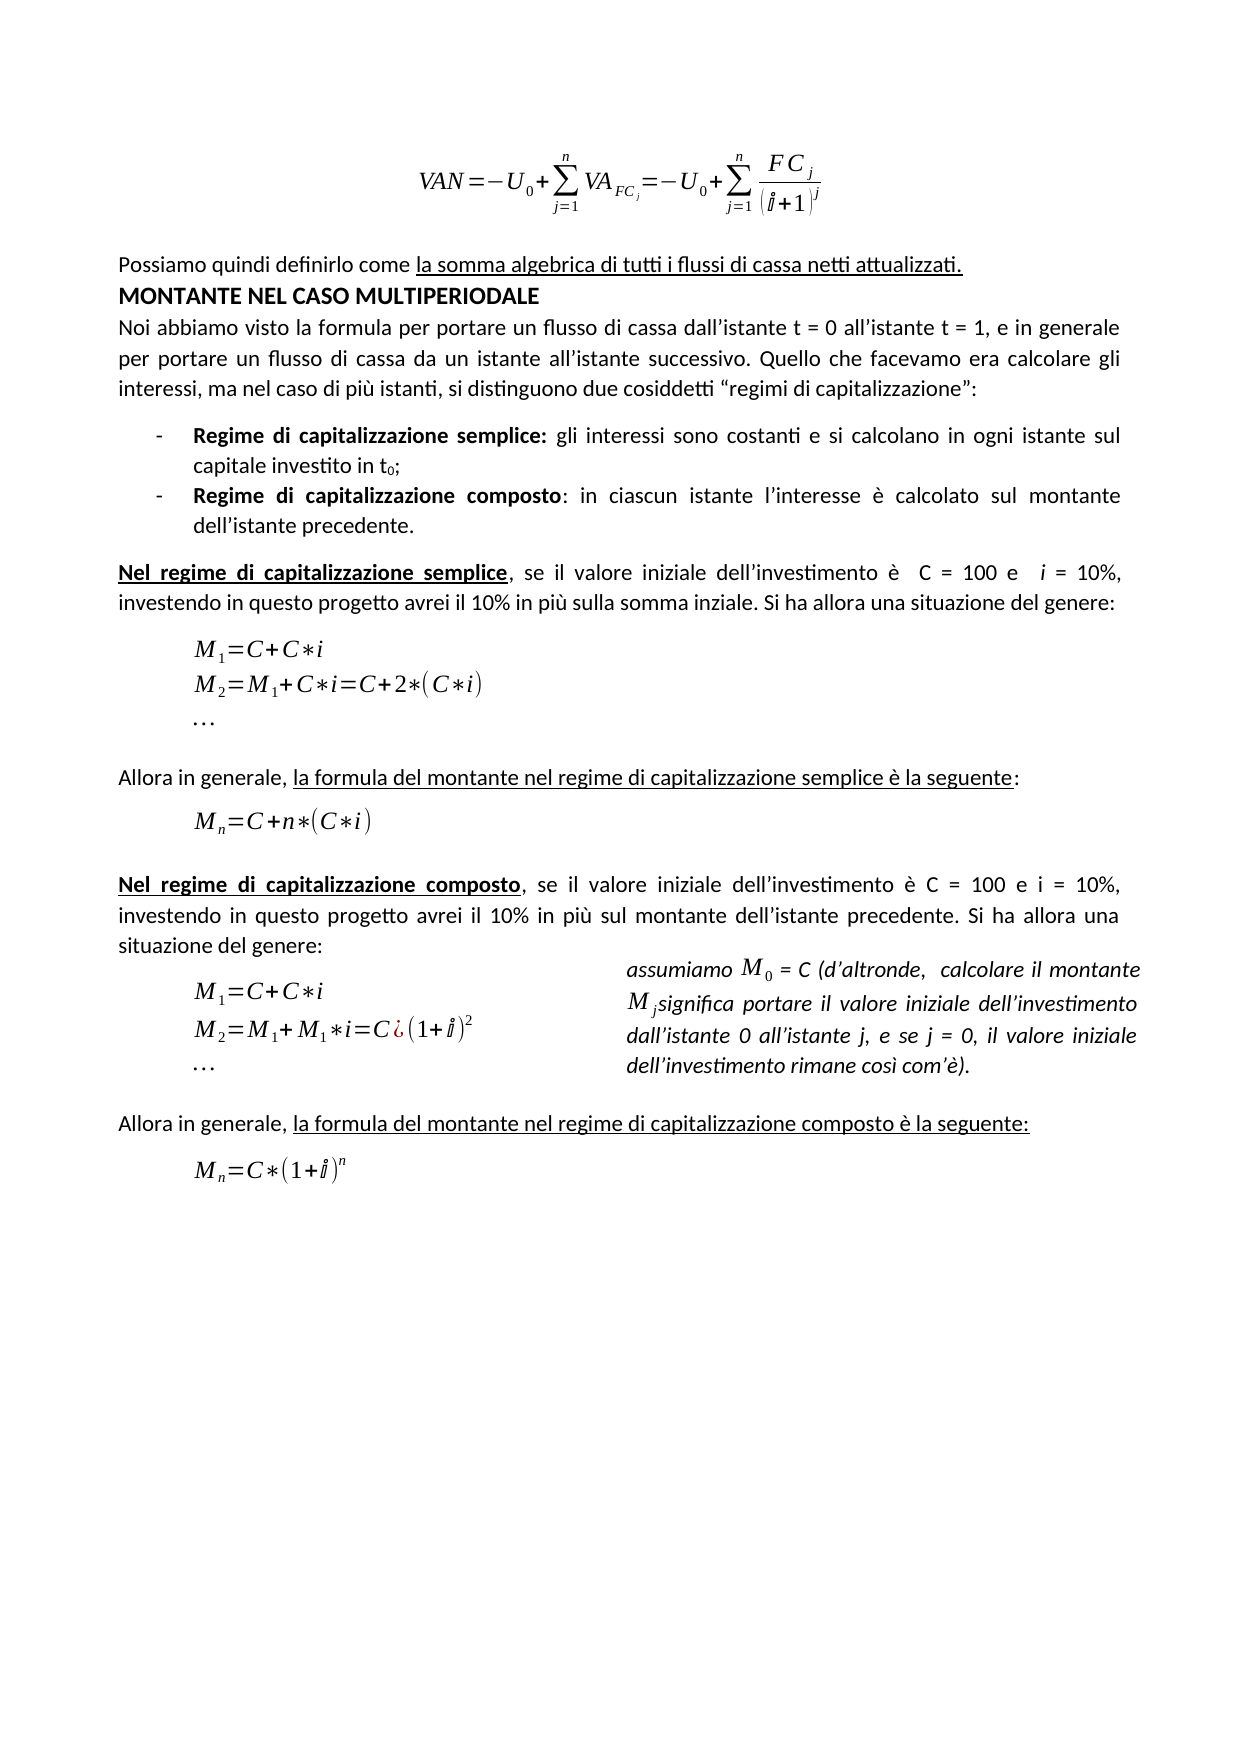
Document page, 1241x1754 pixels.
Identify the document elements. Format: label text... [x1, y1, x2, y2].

text Noi abbiamo visto la formula per portare un flusso di cassa dall’istante t = 0 all’istante t = 1, e in generale per portare un flusso di cassa da un istante all’istante successivo. Quello che facevamo era calcolare gli interessi, ma nel caso di più istanti, si distinguono due cosiddetti “regimi di capitalizzazione”: [118, 313, 1122, 402]
list Regime di capitalizzazione composto: in ciascun istante l’interesse è calcolato sul montante dell’istante precedente. [156, 481, 1122, 539]
text Allora in generale, la formula del montante nel regime di capitalizzazione composto è la seguente: [118, 1109, 1122, 1137]
text Allora in generale, la formula del montante nel regime di capitalizzazione semplice è la seguente: [118, 763, 1122, 791]
text Nel regime di capitalizzazione composto, se il valore iniziale dell’investimento è C = 100 e i = 10%, investendo in questo progetto avrei il 10% in più sul montante dell’istante precedente. Si ha allora una situazione del genere: [118, 871, 1122, 959]
list Regime di capitalizzazione semplice: gli interessi sono costanti e si calcolano in ogni istante sul capitale investito in t0; [156, 421, 1122, 479]
text Possiamo quindi definirlo come la somma algebrica di tutti i flussi di cassa netti attualizzati. [118, 250, 1122, 278]
text Nel regime di capitalizzazione semplice, se il valore iniziale dell’investimento è C = 100 e i = 10%, investendo in questo progetto avrei il 10% in più sulla somma inziale. Si ha allora una situazione del genere: [118, 558, 1122, 616]
text MONTANTE NEL CASO MULTIPERIODALE [118, 281, 1122, 311]
